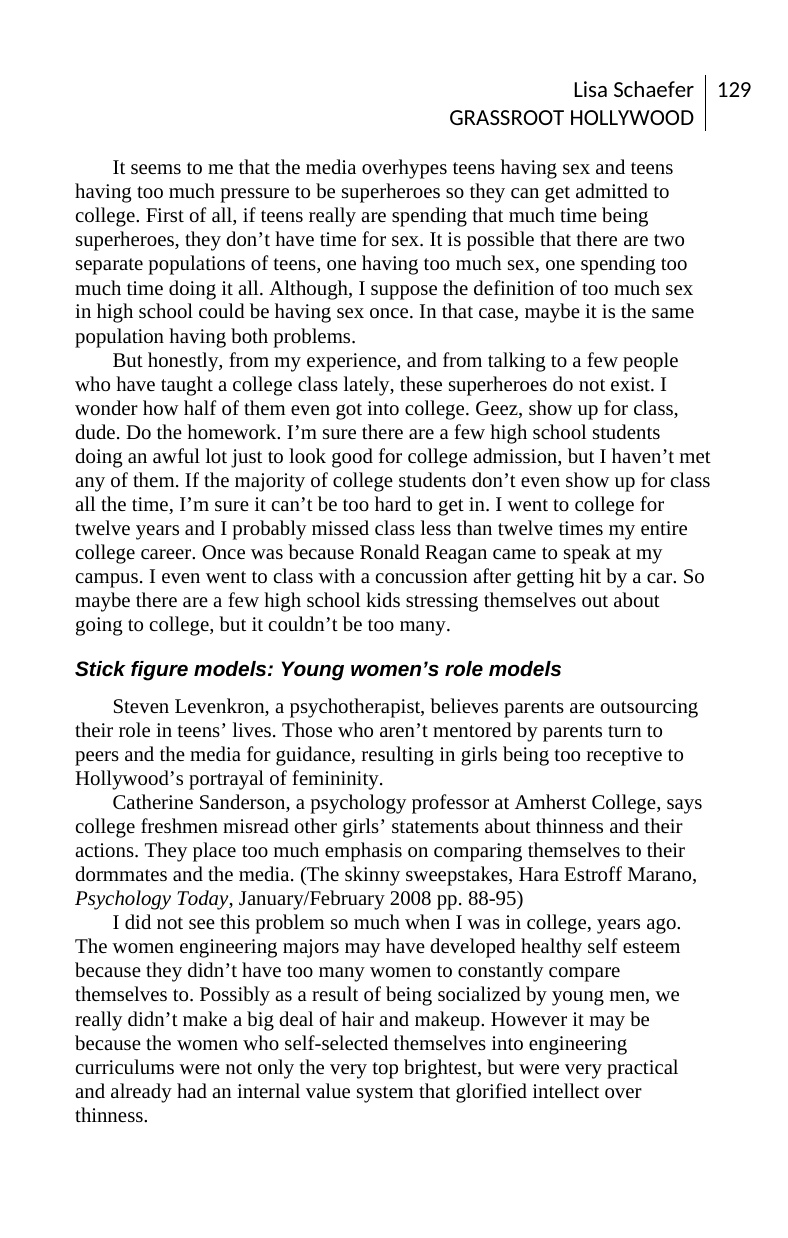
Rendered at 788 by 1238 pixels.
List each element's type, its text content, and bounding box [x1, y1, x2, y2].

text It seems to me that the media overhypes teens having sex and teens having too much pressure to be superheroes so they can get admitted to college. First of all, if teens really are spending that much time being superheroes, they don’t have time for sex. It is possible that there are two separate populations of teens, one having too much sex, one spending too much time doing it all. Although, I suppose the definition of too much sex in high school could be having sex once. In that case, maybe it is the same population having both problems. [75, 155, 712, 348]
text Catherine Sanderson, a psychology professor at Amherst College, says college freshmen misread other girls’ statements about thinness and their actions. They place too much emphasis on comparing themselves to their dormmates and the media. (The skinny sweepstakes, Hara Estroff Marano, Psychology Today, January/February 2008 pp. 88-95) [75, 790, 712, 910]
subtitle Stick figure models: Young women’s role models [75, 657, 712, 681]
text But honestly, from my experience, and from talking to a few people who have taught a college class lately, these superheroes do not exist. I wonder how half of them even got into college. Geez, show up for class, dude. Do the homework. I’m sure there are a few high school students doing an awful lot just to look good for college admission, but I haven’t met any of them. If the majority of college students don’t even show up for class all the time, I’m sure it can’t be too hard to get in. I went to college for twelve years and I probably missed class less than twelve times my entire college career. Once was because Ronald Reagan came to speak at my campus. I even went to class with a concussion after getting hit by a car. So maybe there are a few high school kids stressing themselves out about going to college, but it couldn’t be too many. [75, 348, 712, 636]
text Steven Levenkron, a psychotherapist, believes parents are outsourcing their role in teens’ lives. Those who aren’t mentored by parents turn to peers and the media for guidance, resulting in girls being too receptive to Hollywood’s portrayal of femininity. [75, 694, 712, 790]
text I did not see this problem so much when I was in college, years ago. The women engineering majors may have developed healthy self esteem because they didn’t have too many women to constantly compare themselves to. Possibly as a result of being socialized by young men, we really didn’t make a big deal of hair and makeup. However it may be because the women who self-selected themselves into engineering curriculums were not only the very top brightest, but were very practical and already had an internal value system that glorified intellect over thinness. [75, 910, 712, 1127]
